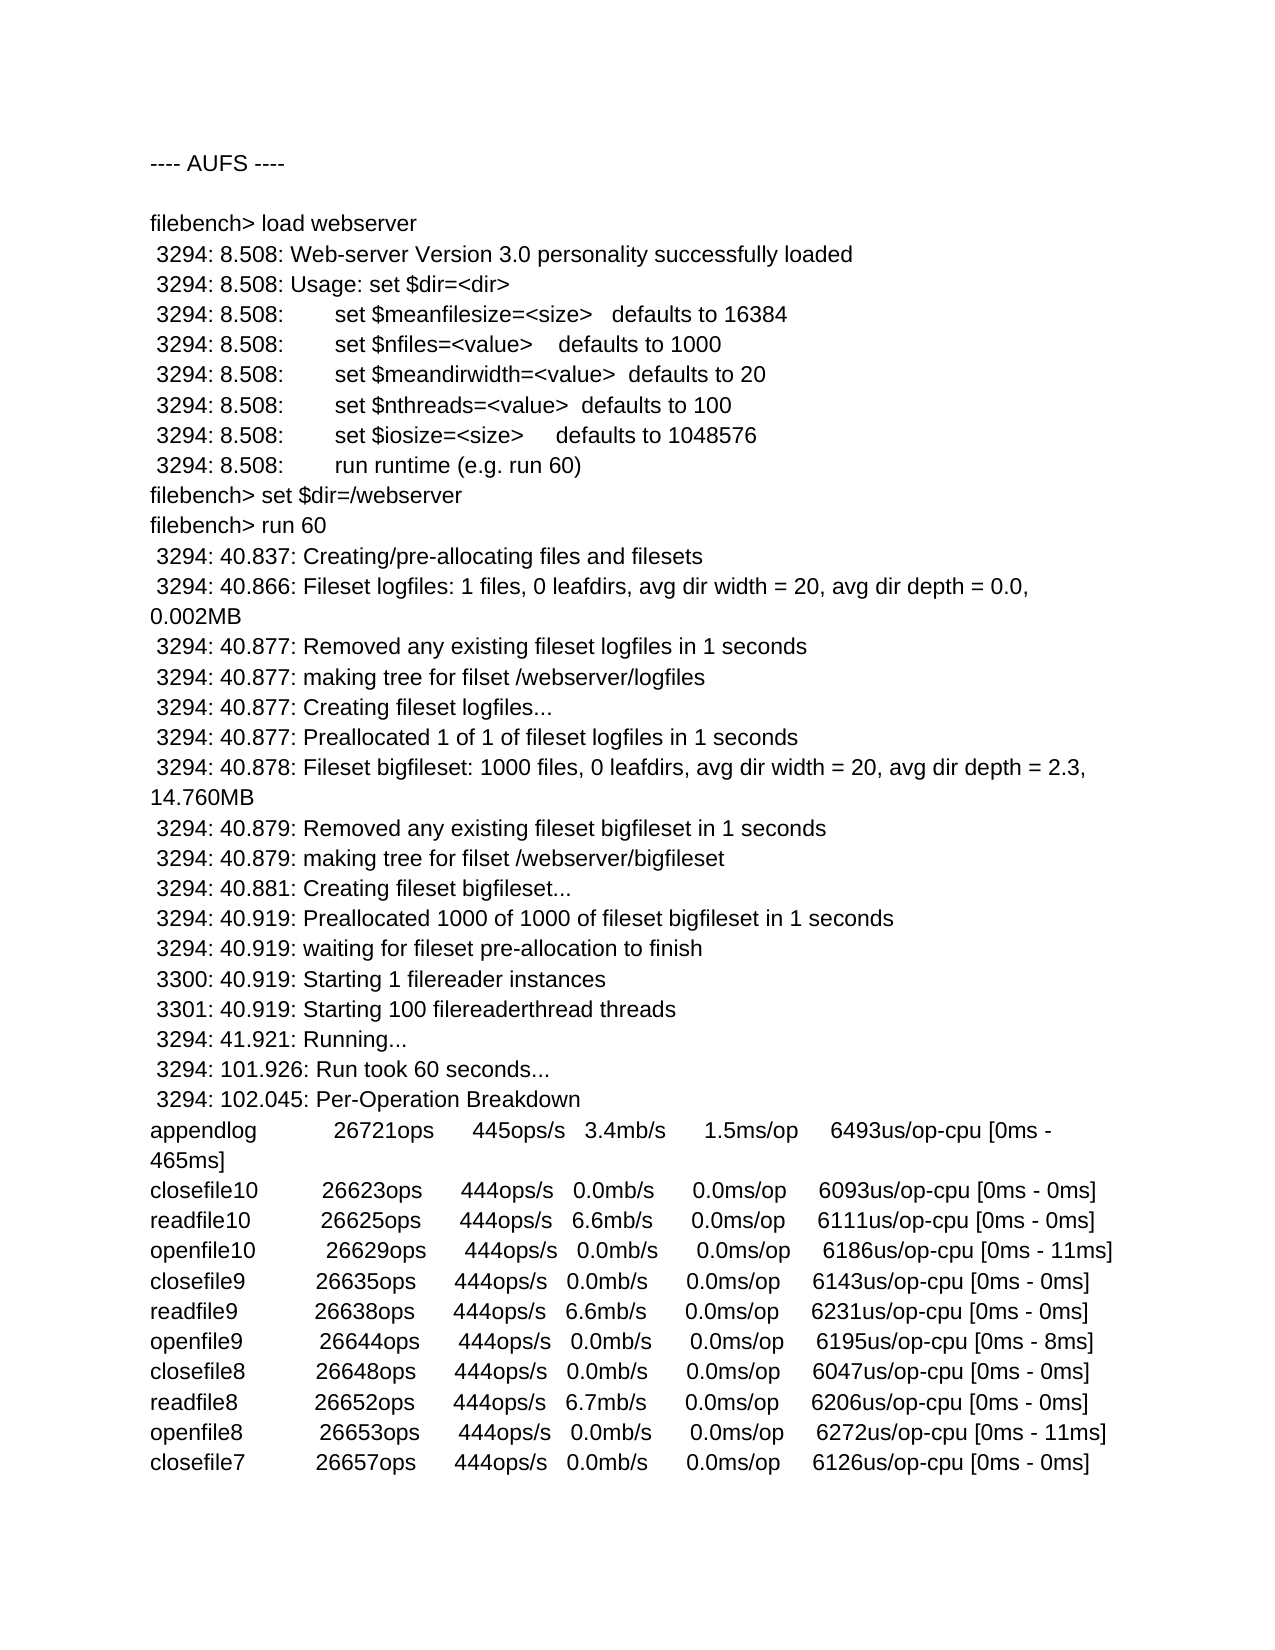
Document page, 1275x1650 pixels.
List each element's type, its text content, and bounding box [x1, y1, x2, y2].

text filebench> set $dir=/webserver [150, 482, 1125, 509]
text 3294: 41.921: Running... [150, 1026, 1125, 1052]
text 3294: 8.508: set $nfiles=<value> defaults to 1000 [150, 331, 1125, 358]
text filebench> run 60 [150, 512, 1125, 539]
text 3294: 40.879: Removed any existing fileset bigfileset in 1 seconds [150, 814, 1125, 841]
text openfile9 26644ops 444ops/s 0.0mb/s 0.0ms/op 6195us/op-cpu [0ms - 8ms] [150, 1328, 1125, 1354]
text closefile8 26648ops 444ops/s 0.0mb/s 0.0ms/op 6047us/op-cpu [0ms - 0ms] [150, 1358, 1125, 1385]
text 3294: 8.508: set $iosize=<size> defaults to 1048576 [150, 422, 1125, 448]
text 3294: 40.877: Preallocated 1 of 1 of fileset logfiles in 1 seconds [150, 724, 1125, 750]
text openfile8 26653ops 444ops/s 0.0mb/s 0.0ms/op 6272us/op-cpu [0ms - 11ms] [150, 1419, 1125, 1445]
text readfile8 26652ops 444ops/s 6.7mb/s 0.0ms/op 6206us/op-cpu [0ms - 0ms] [150, 1388, 1125, 1415]
text closefile9 26635ops 444ops/s 0.0mb/s 0.0ms/op 6143us/op-cpu [0ms - 0ms] [150, 1268, 1125, 1294]
text appendlog 26721ops 445ops/s 3.4mb/s 1.5ms/op 6493us/op-cpu [0ms - 465ms] [150, 1117, 1125, 1173]
text 3294: 40.877: making tree for filset /webserver/logfiles [150, 663, 1125, 690]
text closefile7 26657ops 444ops/s 0.0mb/s 0.0ms/op 6126us/op-cpu [0ms - 0ms] [150, 1449, 1125, 1475]
text 3294: 8.508: Usage: set $dir=<dir> [150, 271, 1125, 297]
text 3294: 40.878: Fileset bigfileset: 1000 files, 0 leafdirs, avg dir width = 20, avg dir depth = 2.3, 14.760MB [150, 754, 1125, 811]
text 3294: 40.879: making tree for filset /webserver/bigfileset [150, 845, 1125, 871]
text 3294: 40.919: Preallocated 1000 of 1000 of fileset bigfileset in 1 seconds [150, 905, 1125, 932]
text 3294: 102.045: Per-Operation Breakdown [150, 1086, 1125, 1113]
text 3294: 40.877: Creating fileset logfiles... [150, 694, 1125, 720]
text 3294: 8.508: set $meandirwidth=<value> defaults to 20 [150, 361, 1125, 388]
text readfile9 26638ops 444ops/s 6.6mb/s 0.0ms/op 6231us/op-cpu [0ms - 0ms] [150, 1298, 1125, 1324]
text 3294: 8.508: set $meanfilesize=<size> defaults to 16384 [150, 301, 1125, 327]
text 3294: 8.508: set $nthreads=<value> defaults to 100 [150, 392, 1125, 418]
text ---- AUFS ---- [150, 150, 1125, 176]
text filebench> load webserver [150, 210, 1125, 237]
text 3294: 40.837: Creating/pre-allocating files and filesets [150, 543, 1125, 569]
text 3301: 40.919: Starting 100 filereaderthread threads [150, 996, 1125, 1022]
text 3294: 8.508: run runtime (e.g. run 60) [150, 452, 1125, 478]
text 3294: 40.919: waiting for fileset pre-allocation to finish [150, 935, 1125, 962]
text 3294: 101.926: Run took 60 seconds... [150, 1056, 1125, 1083]
text 3300: 40.919: Starting 1 filereader instances [150, 966, 1125, 992]
text 3294: 40.866: Fileset logfiles: 1 files, 0 leafdirs, avg dir width = 20, avg dir depth = 0.0, 0.002MB [150, 573, 1125, 629]
text 3294: 40.877: Removed any existing fileset logfiles in 1 seconds [150, 633, 1125, 660]
text 3294: 40.881: Creating fileset bigfileset... [150, 875, 1125, 901]
text readfile10 26625ops 444ops/s 6.6mb/s 0.0ms/op 6111us/op-cpu [0ms - 0ms] [150, 1207, 1125, 1234]
text 3294: 8.508: Web-server Version 3.0 personality successfully loaded [150, 241, 1125, 267]
text closefile10 26623ops 444ops/s 0.0mb/s 0.0ms/op 6093us/op-cpu [0ms - 0ms] [150, 1177, 1125, 1203]
text openfile10 26629ops 444ops/s 0.0mb/s 0.0ms/op 6186us/op-cpu [0ms - 11ms] [150, 1237, 1125, 1264]
